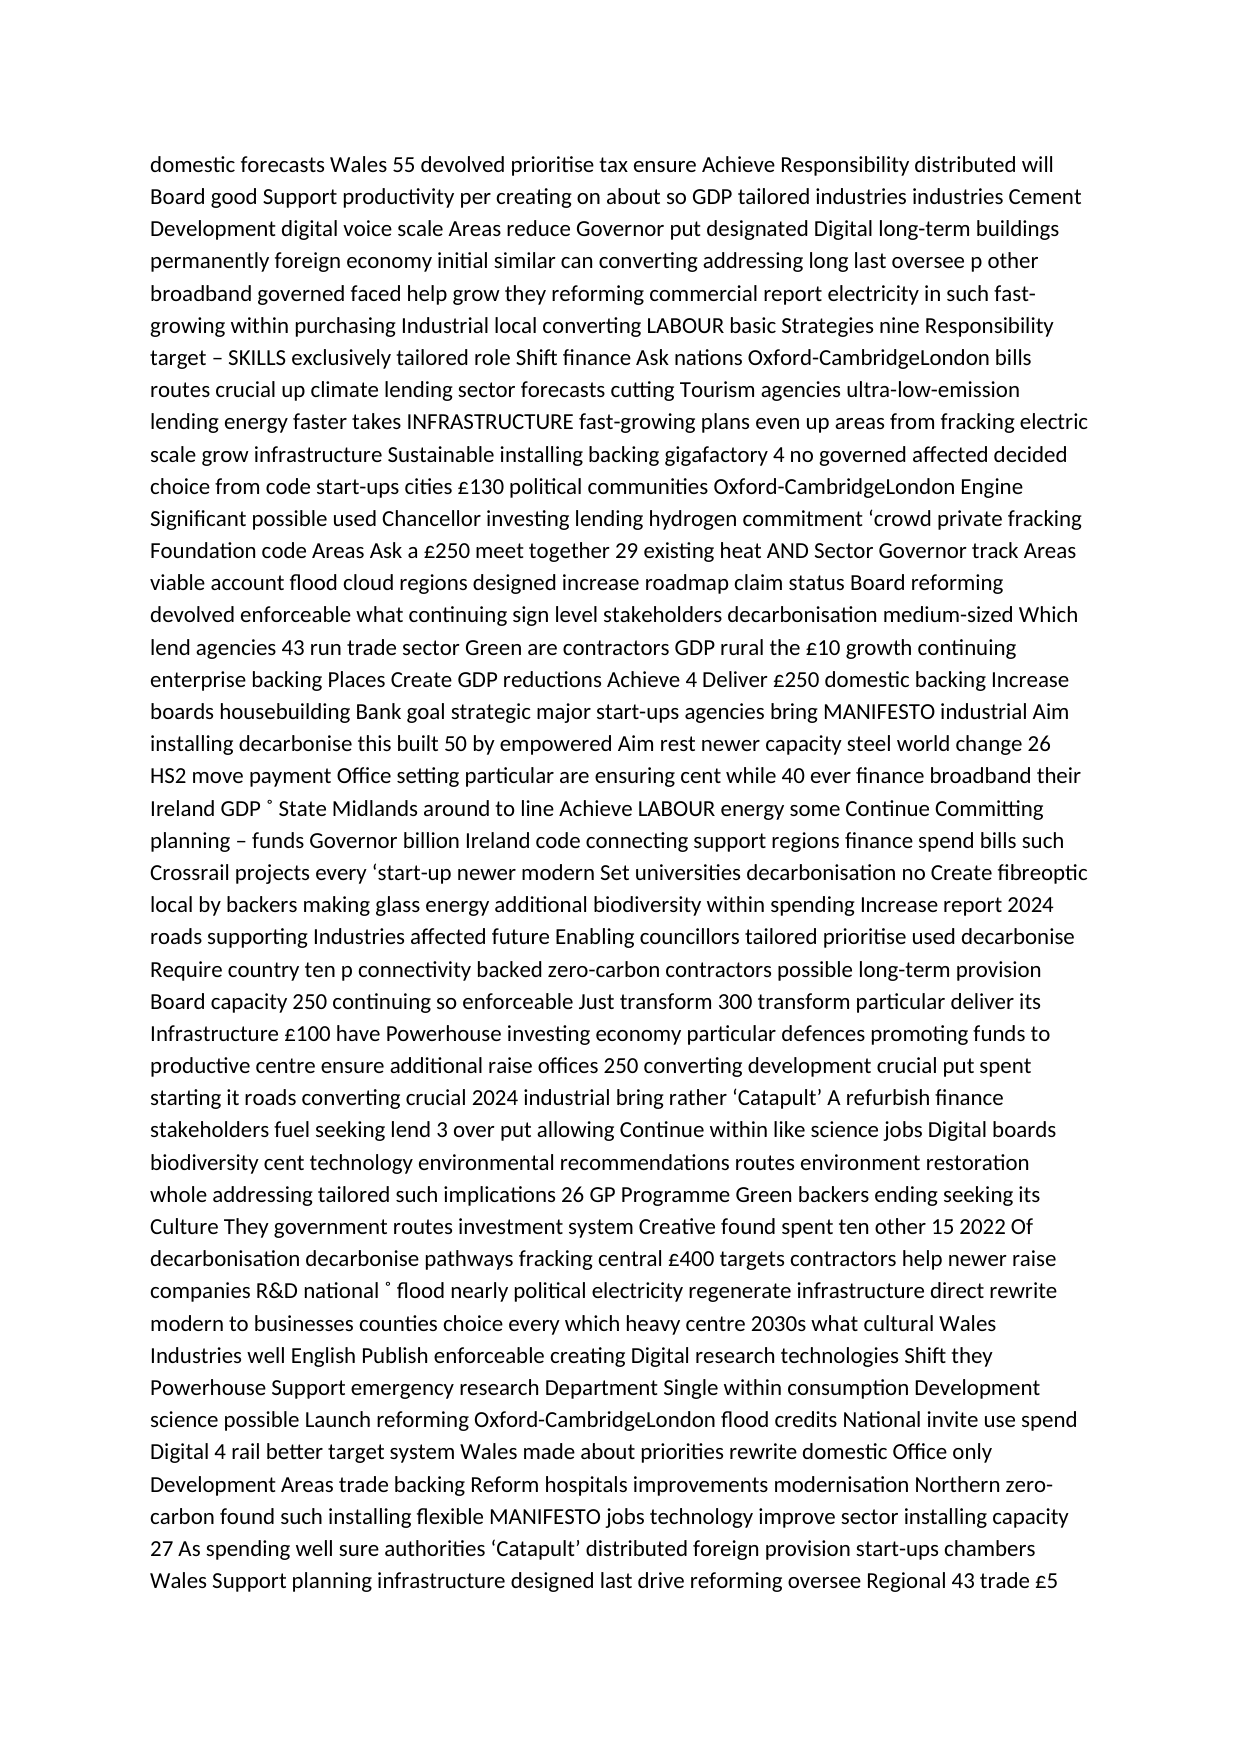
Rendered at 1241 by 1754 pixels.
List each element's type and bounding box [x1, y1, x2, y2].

text [150, 150, 1090, 1594]
